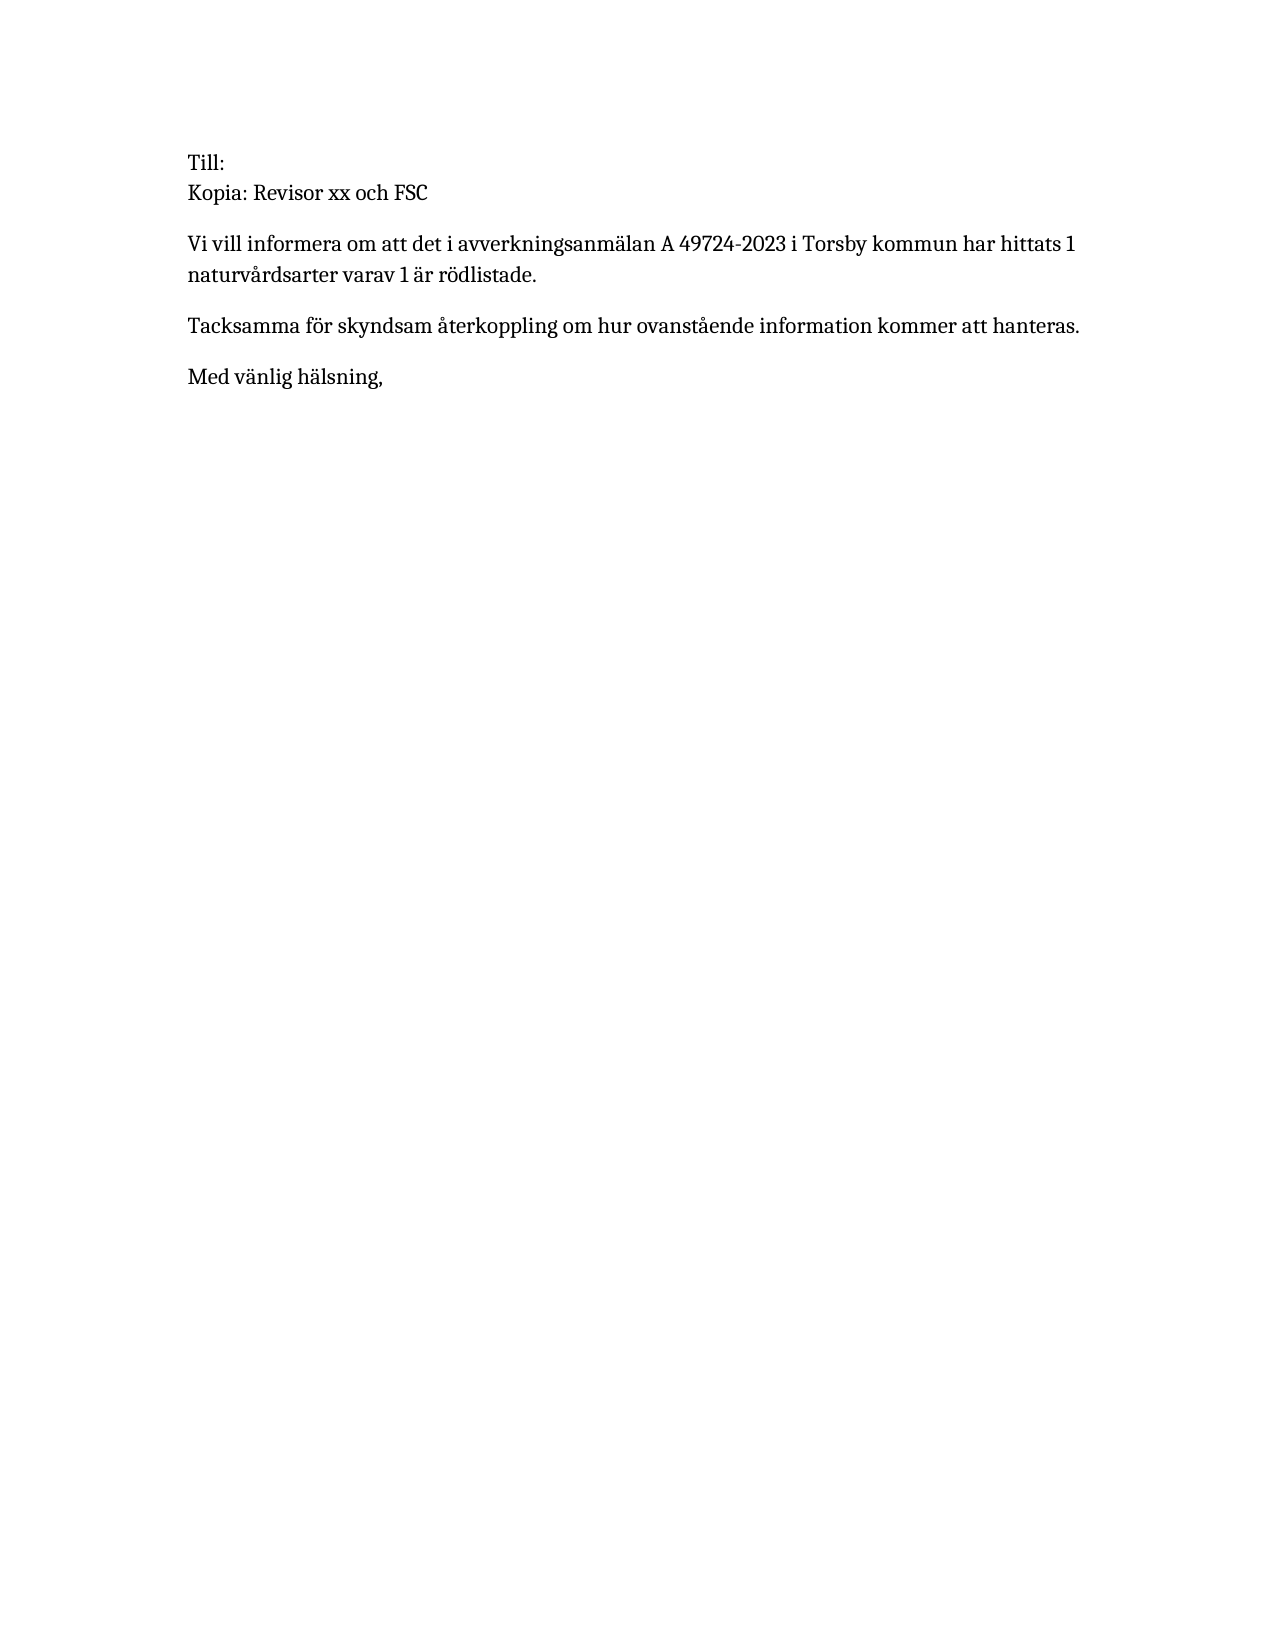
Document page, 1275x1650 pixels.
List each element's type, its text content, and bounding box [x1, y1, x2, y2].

text Tacksamma för skyndsam återkoppling om hur ovanstående information kommer att hanteras. [187, 312, 1087, 339]
text Till: Kopia: Revisor xx och FSC [187, 150, 1087, 207]
text Med vänlig hälsning, [187, 363, 1087, 420]
text Vi vill informera om att det i avverkningsanmälan A 49724-2023 i Torsby kommun har hittats 1 naturvårdsarter varav 1 är rödlistade. [187, 231, 1087, 288]
